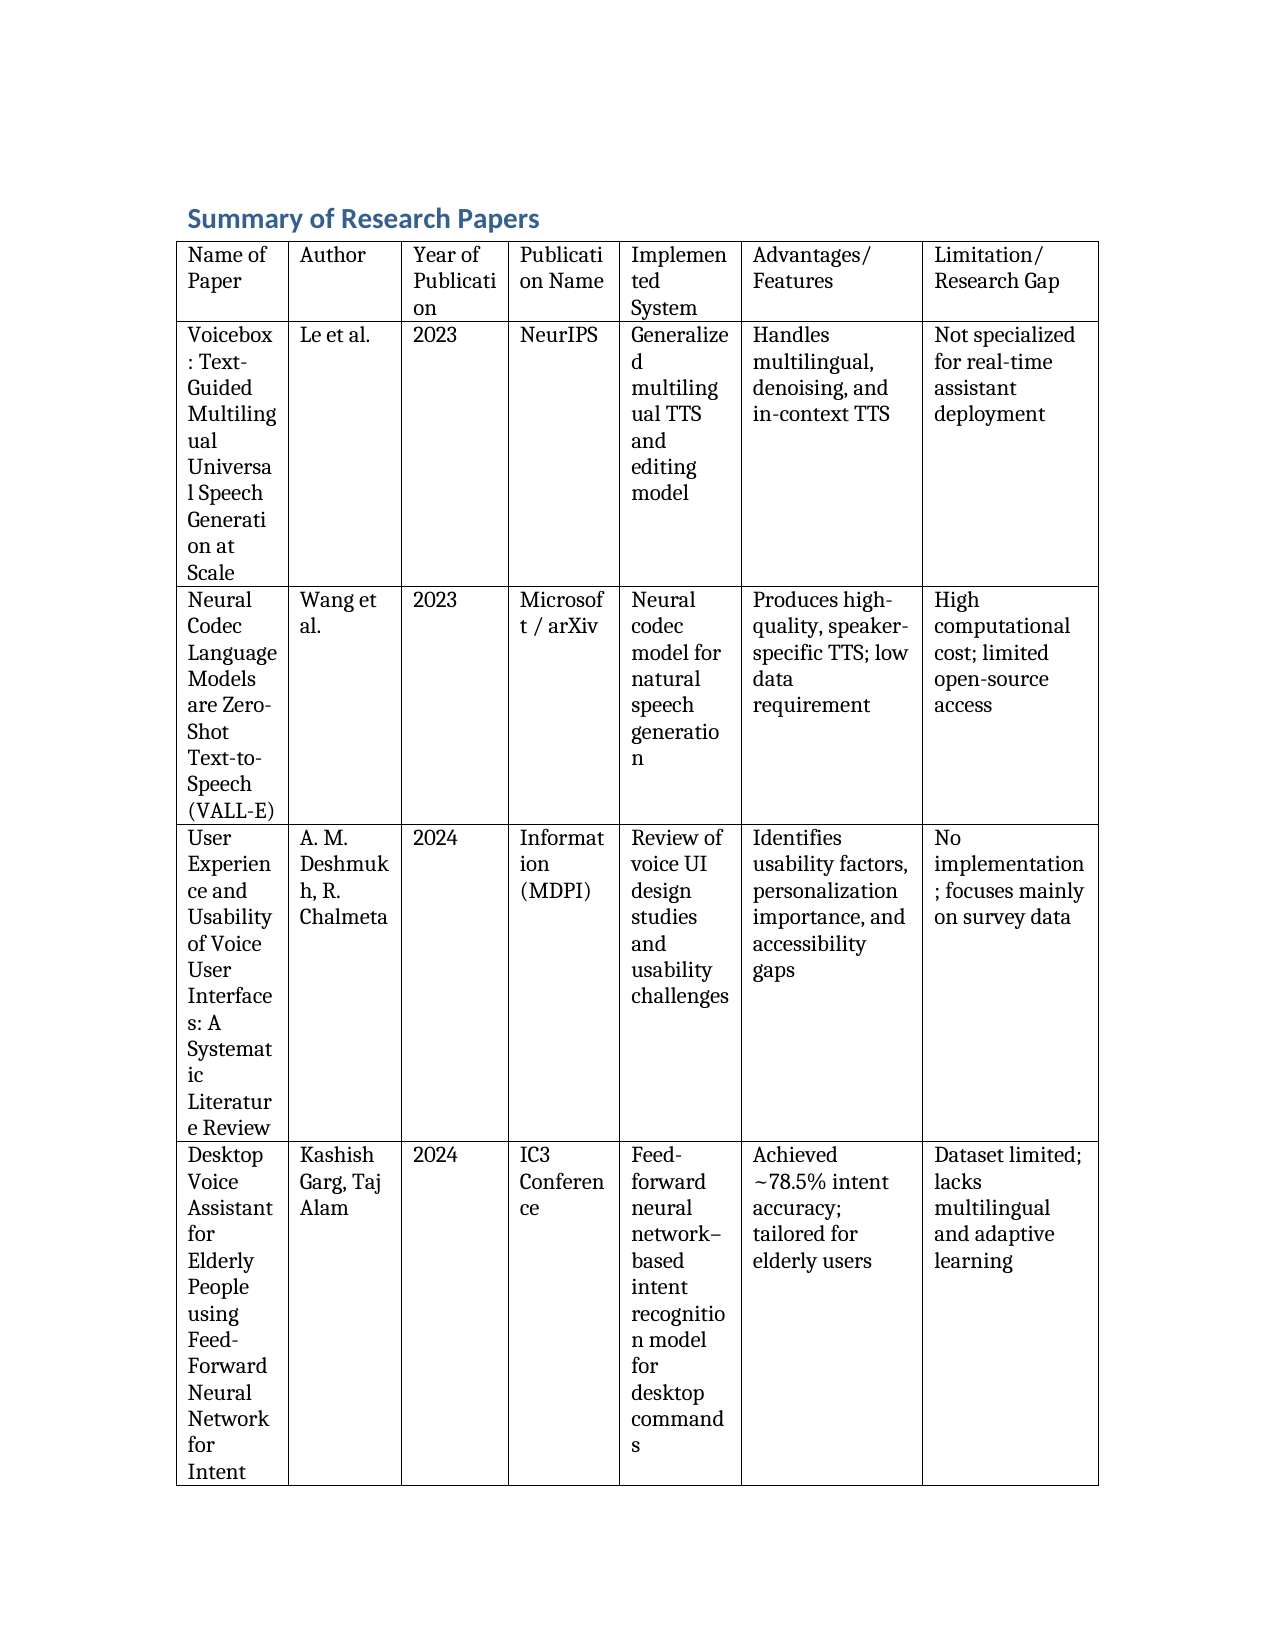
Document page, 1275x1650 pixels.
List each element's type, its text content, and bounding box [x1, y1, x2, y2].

table_cell Produces high-quality, speaker-specific TTS; low data requirement [742, 587, 922, 824]
table_cell 2024 [402, 1142, 508, 1485]
table_cell 2024 [402, 825, 508, 1141]
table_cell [289, 1142, 401, 1485]
table_cell IC3 Conference [509, 1142, 619, 1485]
table_cell Voicebox: Text-Guided Multilingual Universal Speech Generation at Scale [177, 322, 288, 586]
table_header Limitation/Research Gap [923, 242, 1098, 321]
table_header Publication Name [509, 242, 619, 321]
table_cell A. M. Deshmukh, R. Chalmeta [289, 825, 401, 1141]
table_cell Handles multilingual, denoising, and in-context TTS [742, 322, 922, 586]
table_cell User Experience and Usability of Voice User Interfaces: A Systematic Literature Review [177, 825, 288, 1141]
table_cell High computational cost; limited open-source access [923, 587, 1098, 824]
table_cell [177, 1142, 288, 1485]
table_cell Not specialized for real-time assistant deployment [923, 322, 1098, 586]
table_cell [620, 1142, 741, 1485]
table_cell Neural Codec Language Models are Zero-Shot Text-to-Speech (VALL-E) [177, 587, 288, 824]
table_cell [923, 1142, 1098, 1485]
table_cell 2023 [402, 587, 508, 824]
table_cell Information (MDPI) [509, 825, 619, 1141]
table_cell Neural codec model for natural speech generation [620, 587, 741, 824]
table_cell Identifies usability factors, personalization importance, and accessibility gaps [742, 825, 922, 1141]
table_cell No implementation; focuses mainly on survey data [923, 825, 1098, 1141]
table_header Advantages/Features [742, 242, 922, 321]
table_cell Review of voice UI design studies and usability challenges [620, 825, 741, 1141]
table_header Author [289, 242, 401, 321]
table_cell Le et al. [289, 322, 401, 586]
subtitle Summary of Research Papers [187, 200, 1087, 236]
table_cell Wang et al. [289, 587, 401, 824]
table_cell 2023 [402, 322, 508, 586]
table_header Year of Publication [402, 242, 508, 321]
table_cell Generalized multilingual TTS and editing model [620, 322, 741, 586]
table_cell NeurIPS [509, 322, 619, 586]
table_cell Microsoft / arXiv [509, 587, 619, 824]
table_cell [742, 1142, 922, 1485]
table_header Implemented System [620, 242, 741, 321]
table_header Name of Paper [177, 242, 288, 321]
